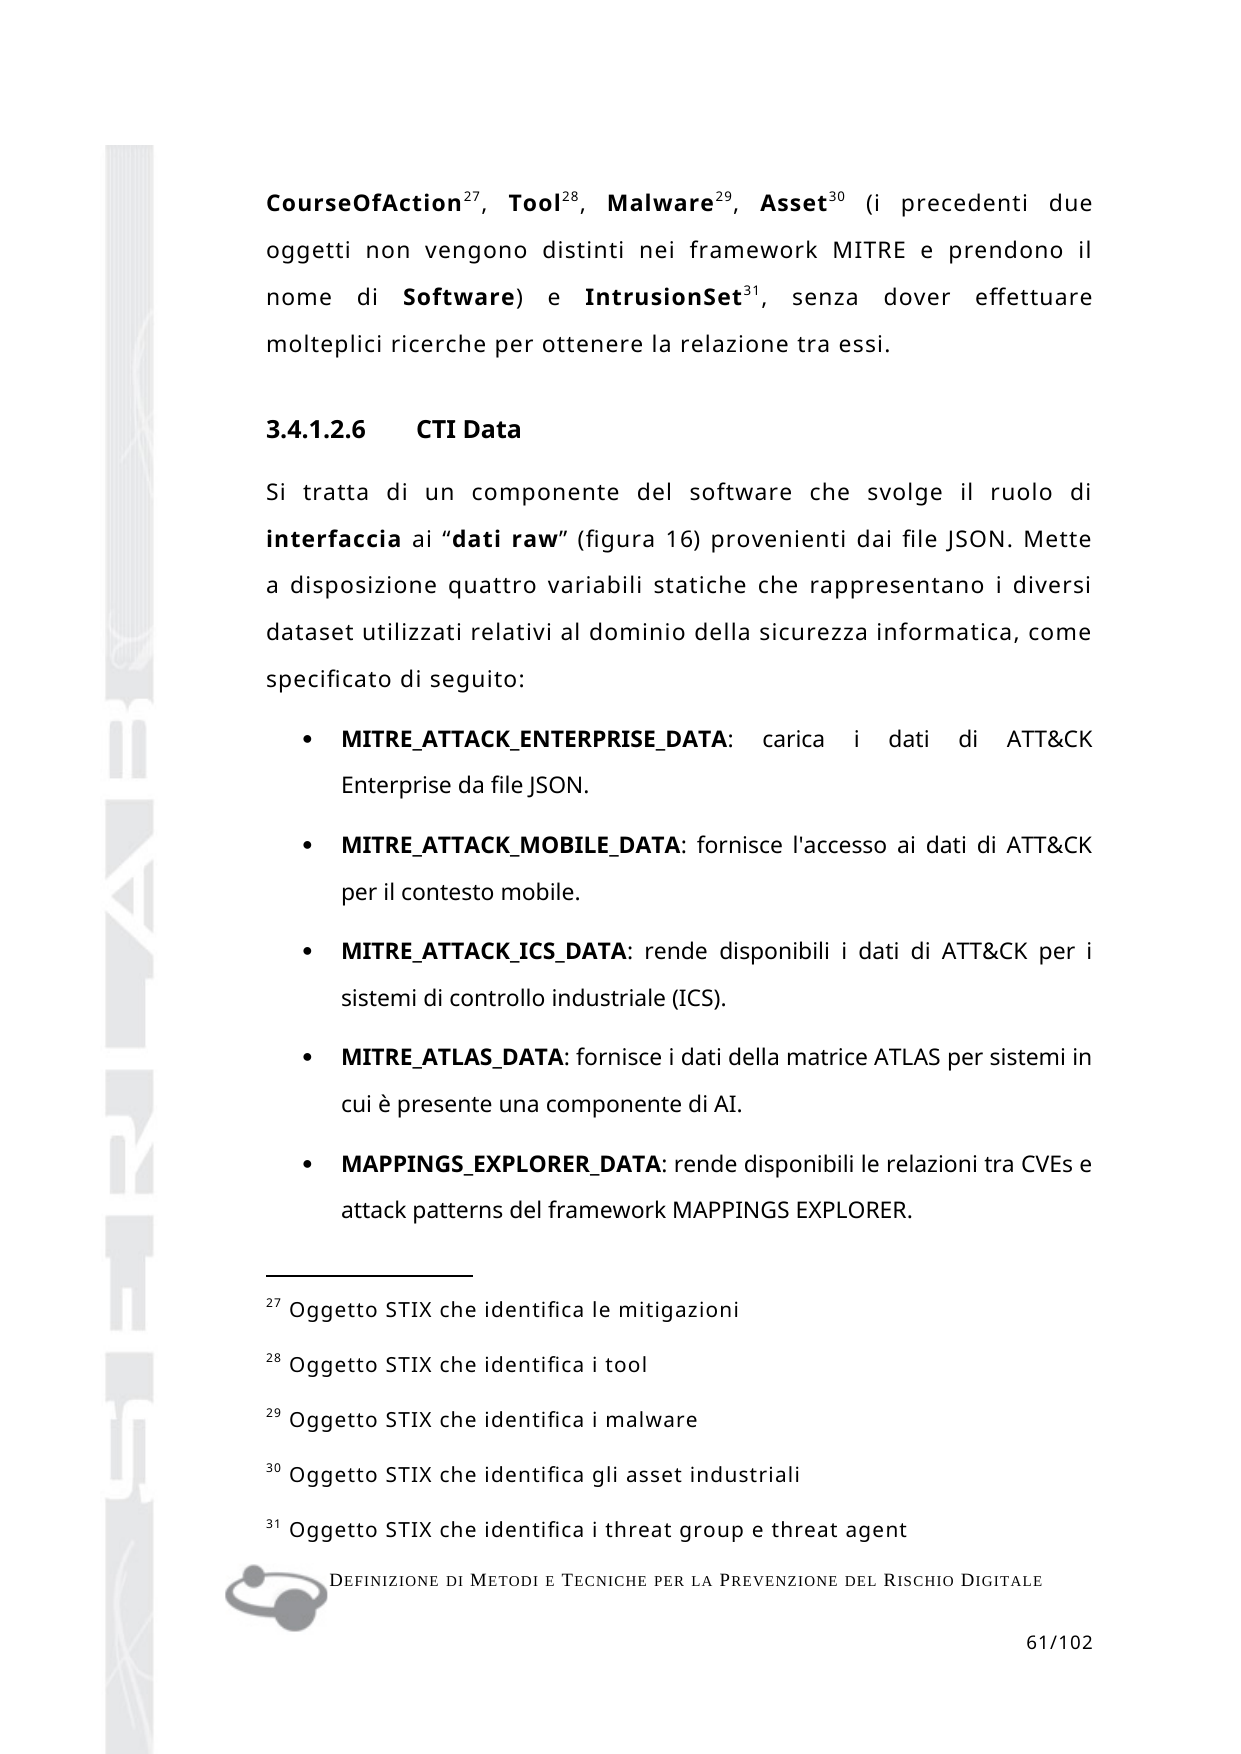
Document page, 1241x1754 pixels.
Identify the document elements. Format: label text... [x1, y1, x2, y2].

subtitle CTI Data [266, 412, 1093, 446]
list MITRE_ATTACK_MOBILE_DATA: fornisce l'accesso ai dati di ATT&CK per il contesto mobile. [303, 829, 1093, 907]
list MITRE_ATLAS_DATA: fornisce i dati della matrice ATLAS per sistemi in cui è presente una componente di AI. [303, 1041, 1093, 1119]
list MITRE_ATTACK_ENTERPRISE_DATA: carica i dati di ATT&CK Enterprise da file JSON. [303, 723, 1093, 801]
list MITRE_ATTACK_ICS_DATA: rende disponibili i dati di ATT&CK per i sistemi di controllo industriale (ICS). [303, 935, 1093, 1013]
picture [213, 1563, 328, 1635]
picture [91, 145, 162, 1754]
list MAPPINGS_EXPLORER_DATA: rende disponibili le relazioni tra CVEs e attack patterns del framework MAPPINGS EXPLORER. [303, 1148, 1093, 1226]
text Si tratta di un componente del software che svolge il ruolo di interfaccia ai “dati raw” (figura 16) provenienti dai file JSON. Mette a disposizione quattro variabili statiche che rappresentano i diversi dataset utilizzati relativi al dominio della sicurezza informatica, come specificato di seguito: [266, 476, 1093, 694]
